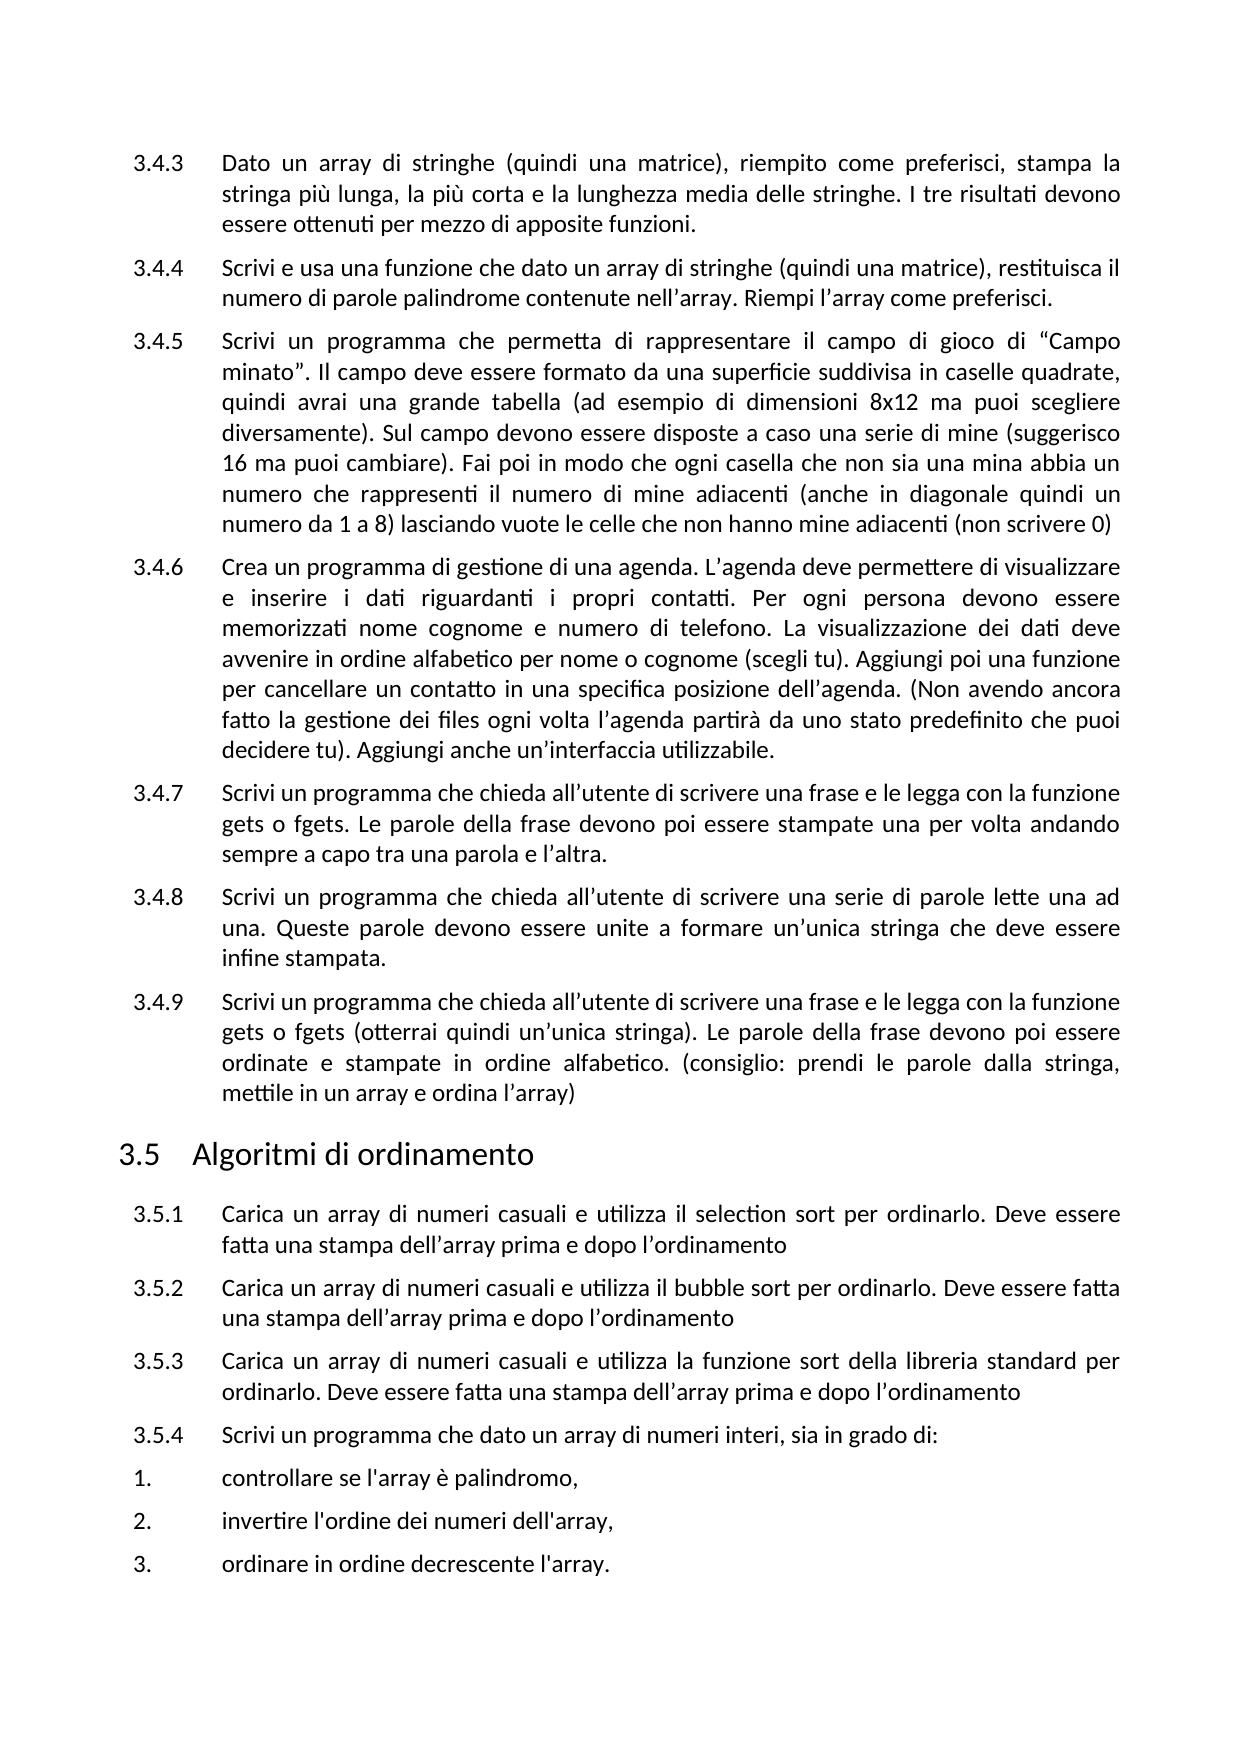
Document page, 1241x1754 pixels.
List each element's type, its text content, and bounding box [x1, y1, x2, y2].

subtitle Carica un array di numeri casuali e utilizza il bubble sort per ordinarlo. Deve essere fatta una stampa dell’array prima e dopo l’ordinamento [133, 1272, 1122, 1333]
subtitle Scrivi e usa una funzione che dato un array di stringhe (quindi una matrice), restituisca il numero di parole palindrome contenute nell’array. Riempi l’array come preferisci. [133, 252, 1122, 313]
subtitle Scrivi un programma che dato un array di numeri interi, sia in grado di: [133, 1419, 1122, 1449]
subtitle Scrivi un programma che chieda all’utente di scrivere una frase e le legga con la funzione gets o fgets. Le parole della frase devono poi essere stampate una per volta andando sempre a capo tra una parola e l’altra. [133, 777, 1122, 869]
subtitle Scrivi un programma che permetta di rappresentare il campo di gioco di “Campo minato”. Il campo deve essere formato da una superficie suddivisa in caselle quadrate, quindi avrai una grande tabella (ad esempio di dimensioni 8x12 ma puoi scegliere diversamente). Sul campo devono essere disposte a caso una serie di mine (suggerisco 16 ma puoi cambiare). Fai poi in modo che ogni casella che non sia una mina abbia un numero che rappresenti il numero di mine adiacenti (anche in diagonale quindi un numero da 1 a 8) lasciando vuote le celle che non hanno mine adiacenti (non scrivere 0) [133, 325, 1122, 539]
subtitle Carica un array di numeri casuali e utilizza il selection sort per ordinarlo. Deve essere fatta una stampa dell’array prima e dopo l’ordinamento [133, 1198, 1122, 1259]
subtitle Carica un array di numeri casuali e utilizza la funzione sort della libreria standard per ordinarlo. Deve essere fatta una stampa dell’array prima e dopo l’ordinamento [133, 1346, 1122, 1407]
text invertire l'ordine dei numeri dell'array, [133, 1505, 1122, 1536]
subtitle Crea un programma di gestione di una agenda. L’agenda deve permettere di visualizzare e inserire i dati riguardanti i propri contatti. Per ogni persona devono essere memorizzati nome cognome e numero di telefono. La visualizzazione dei dati deve avvenire in ordine alfabetico per nome o cognome (scegli tu). Aggiungi poi una funzione per cancellare un contatto in una specifica posizione dell’agenda. (Non avendo ancora fatto la gestione dei files ogni volta l’agenda partirà da uno stato predefinito che puoi decidere tu). Aggiungi anche un’interfaccia utilizzabile. [133, 551, 1122, 765]
text controllare se l'array è palindromo, [133, 1462, 1122, 1493]
subtitle Scrivi un programma che chieda all’utente di scrivere una serie di parole lette una ad una. Queste parole devono essere unite a formare un’unica stringa che deve essere infine stampata. [133, 882, 1122, 973]
subtitle Scrivi un programma che chieda all’utente di scrivere una frase e le legga con la funzione gets o fgets (otterrai quindi un’unica stringa). Le parole della frase devono poi essere ordinate e stampate in ordine alfabetico. (consiglio: prendi le parole dalla stringa, mettile in un array e ordina l’array) [133, 986, 1122, 1108]
subtitle Dato un array di stringhe (quindi una matrice), riempito come preferisci, stampa la stringa più lunga, la più corta e la lunghezza media delle stringhe. I tre risultati devono essere ottenuti per mezzo di apposite funzioni. [133, 148, 1122, 239]
subtitle Algoritmi di ordinamento [118, 1133, 1122, 1173]
text ordinare in ordine decrescente l'array. [133, 1548, 1122, 1579]
